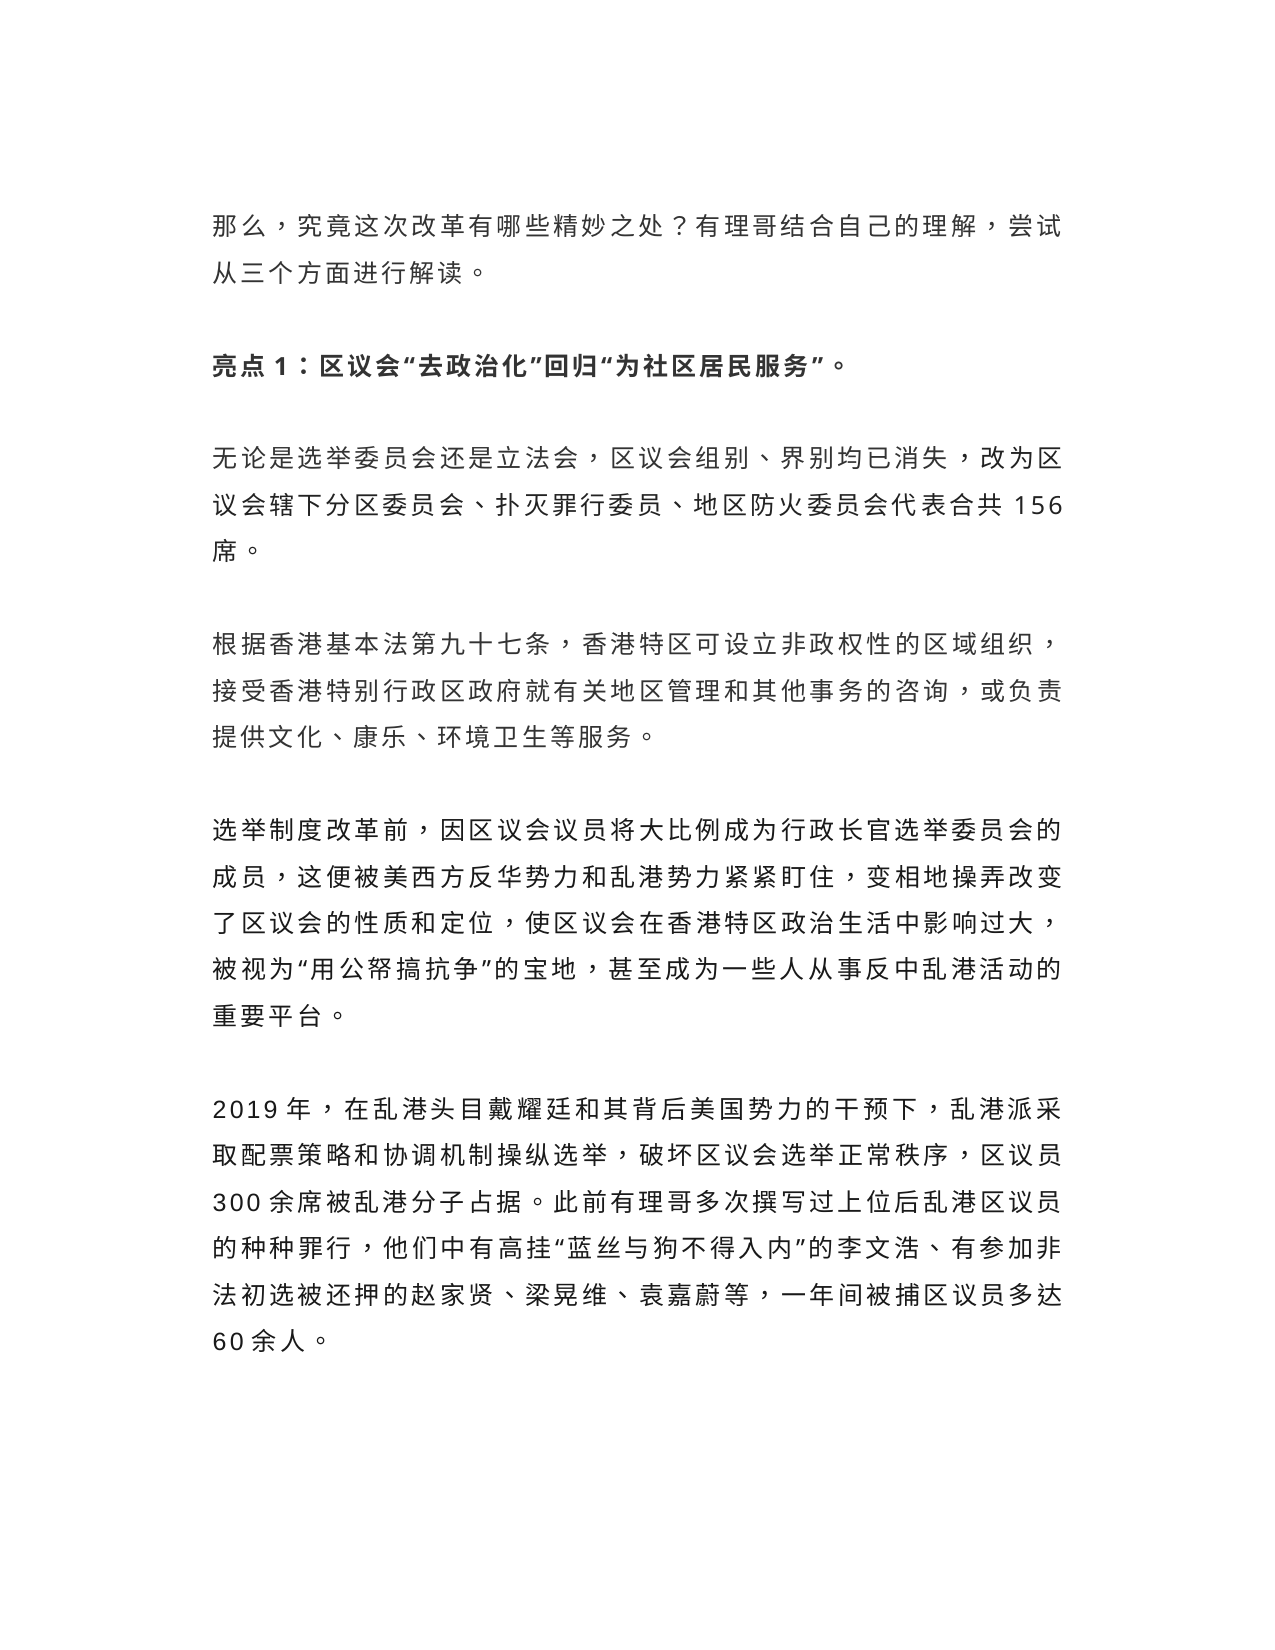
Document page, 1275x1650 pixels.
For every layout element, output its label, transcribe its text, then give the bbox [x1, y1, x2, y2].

text 亮点1：区议会“去政治化”回归“为社区居民服务”。 [212, 336, 1062, 382]
text 根据香港基本法第九十七条，香港特区可设立非政权性的区域组织，接受香港特别行政区政府就有关地区管理和其他事务的咨询，或负责提供文化、康乐、环境卫生等服务。 [212, 614, 1062, 754]
text 选举制度改革前，因区议会议员将大比例成为行政长官选举委员会的成员，这便被美西方反华势力和乱港势力紧紧盯住，变相地操弄改变了区议会的性质和定位，使区议会在香港特区政治生活中影响过大，被视为“用公帑搞抗争”的宝地，甚至成为一些人从事反中乱港活动的重要平台。 [212, 800, 1062, 1033]
text 无论是选举委员会还是立法会，区议会组别、界别均已消失，改为区议会辖下分区委员会、扑灭罪行委员、地区防火委员会代表合共156席。 [212, 429, 1062, 568]
text 2019年，在乱港头目戴耀廷和其背后美国势力的干预下，乱港派采取配票策略和协调机制操纵选举，破坏区议会选举正常秩序，区议员300余席被乱港分子占据。此前有理哥多次撰写过上位后乱港区议员的种种罪行，他们中有高挂“蓝丝与狗不得入内”的李文浩、有参加非法初选被还押的赵家贤、梁晃维、袁嘉蔚等，一年间被捕区议员多达60余人。 [212, 1079, 1062, 1358]
text 那么，究竟这次改革有哪些精妙之处？有理哥结合自己的理解，尝试从三个方面进行解读。 [212, 196, 1062, 289]
